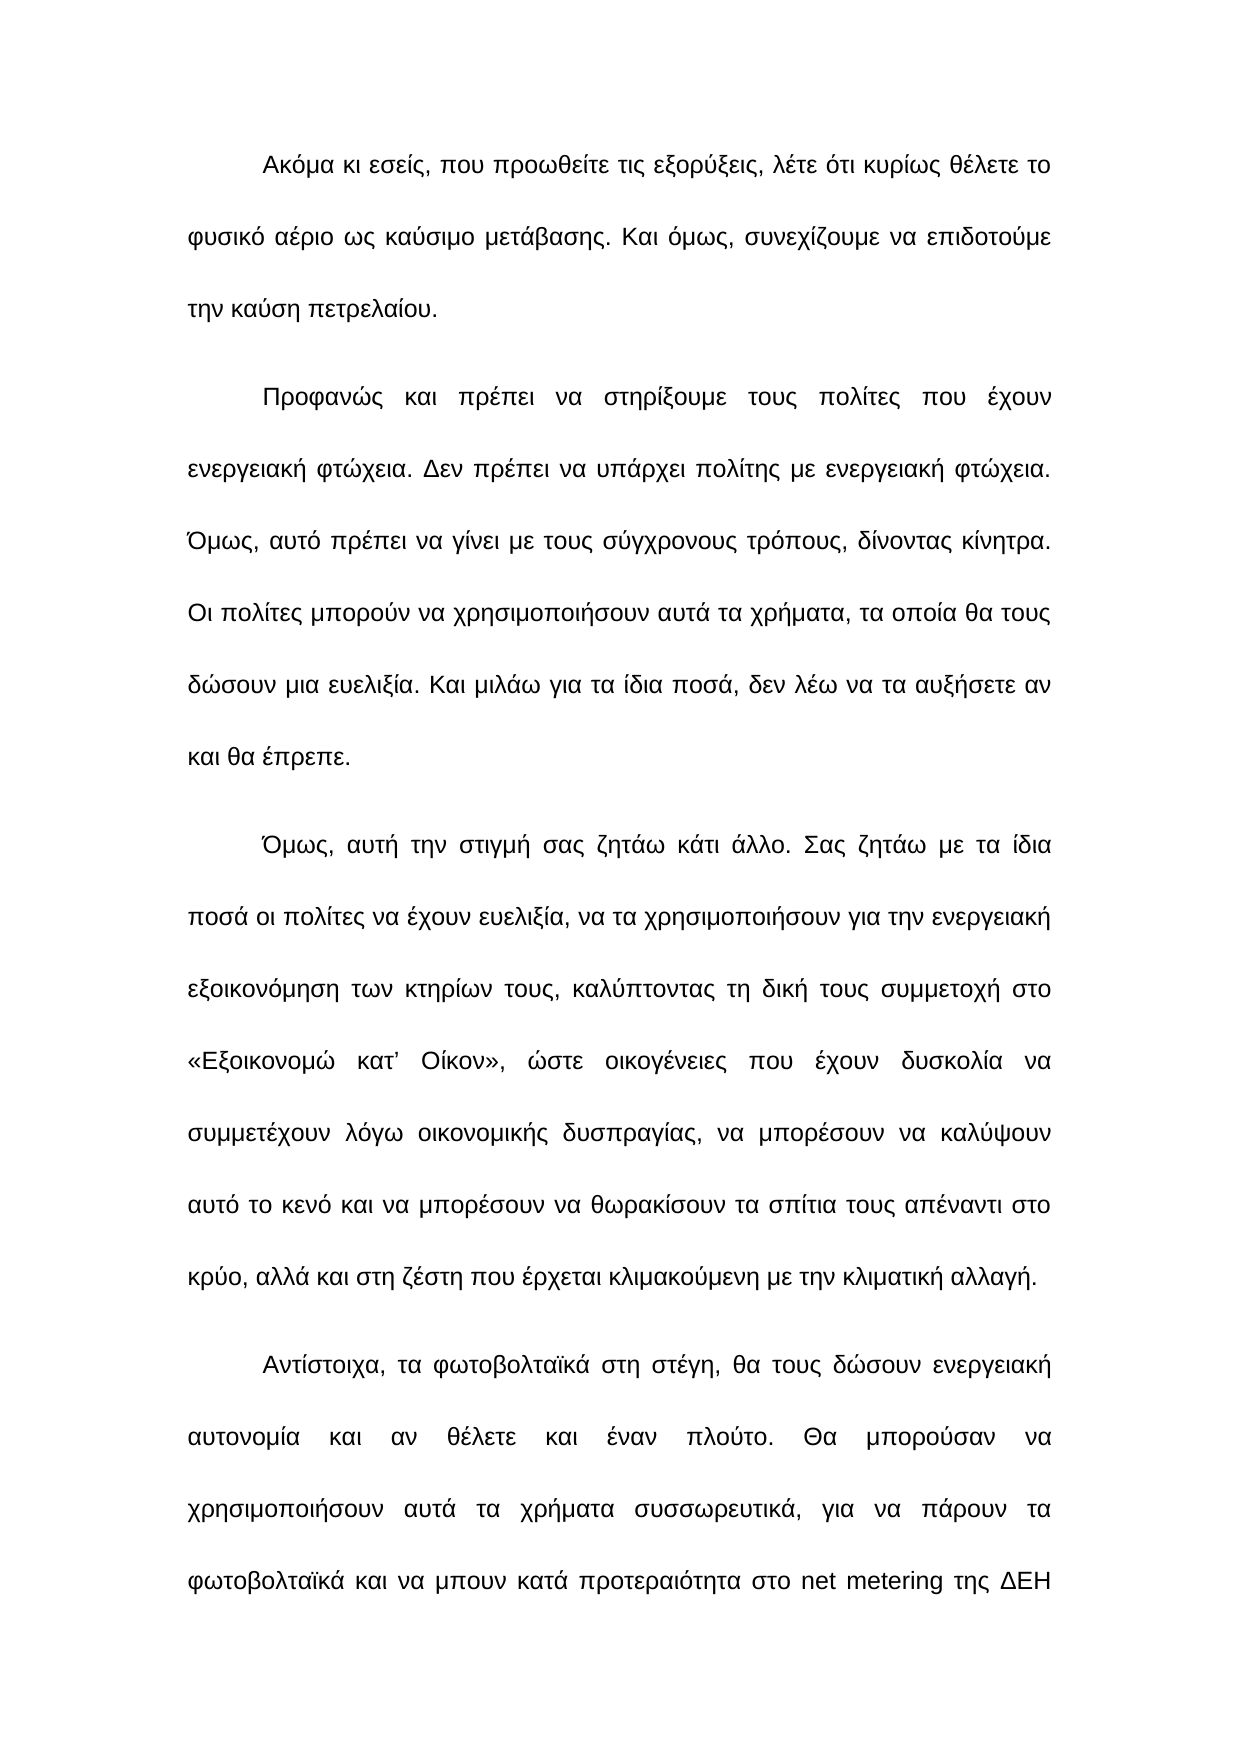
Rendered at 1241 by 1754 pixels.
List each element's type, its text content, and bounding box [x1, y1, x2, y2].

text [187, 1350, 1053, 1594]
text Προφανώς και πρέπει να στηρίξουμε τους πολίτες που έχουν ενεργειακή φτώχεια. Δεν πρέπει να υπάρχει πολίτης με ενεργειακή φτώχεια. Όμως, αυτό πρέπει να γίνει με τους σύγχρονους τρόπους, δίνοντας κίνητρα. Οι πολίτες μπορούν να χρησιμοποιήσουν αυτά τα χρήματα, τα οποία θα τους δώσουν μια ευελιξία. Και μιλάω για τα ίδια ποσά, δεν λέω να τα αυξήσετε αν και θα έπρεπε. [187, 382, 1053, 770]
text Όμως, αυτή την στιγμή σας ζητάω κάτι άλλο. Σας ζητάω με τα ίδια ποσά οι πολίτες να έχουν ευελιξία, να τα χρησιμοποιήσουν για την ενεργειακή εξοικονόμηση των κτηρίων τους, καλύπτοντας τη δική τους συμμετοχή στο «Εξοικονομώ κατ’ Οίκον», ώστε οικογένειες που έχουν δυσκολία να συμμετέχουν λόγω οικονομικής δυσπραγίας, να μπορέσουν να καλύψουν αυτό το κενό και να μπορέσουν να θωρακίσουν τα σπίτια τους απέναντι στο κρύο, αλλά και στη ζέστη που έρχεται κλιμακούμενη με την κλιματική αλλαγή. [187, 830, 1053, 1290]
text Ακόμα κι εσείς, που προωθείτε τις εξορύξεις, λέτε ότι κυρίως θέλετε το φυσικό αέριο ως καύσιμο μετάβασης. Και όμως, συνεχίζουμε να επιδοτούμε την καύση πετρελαίου. [187, 150, 1053, 322]
